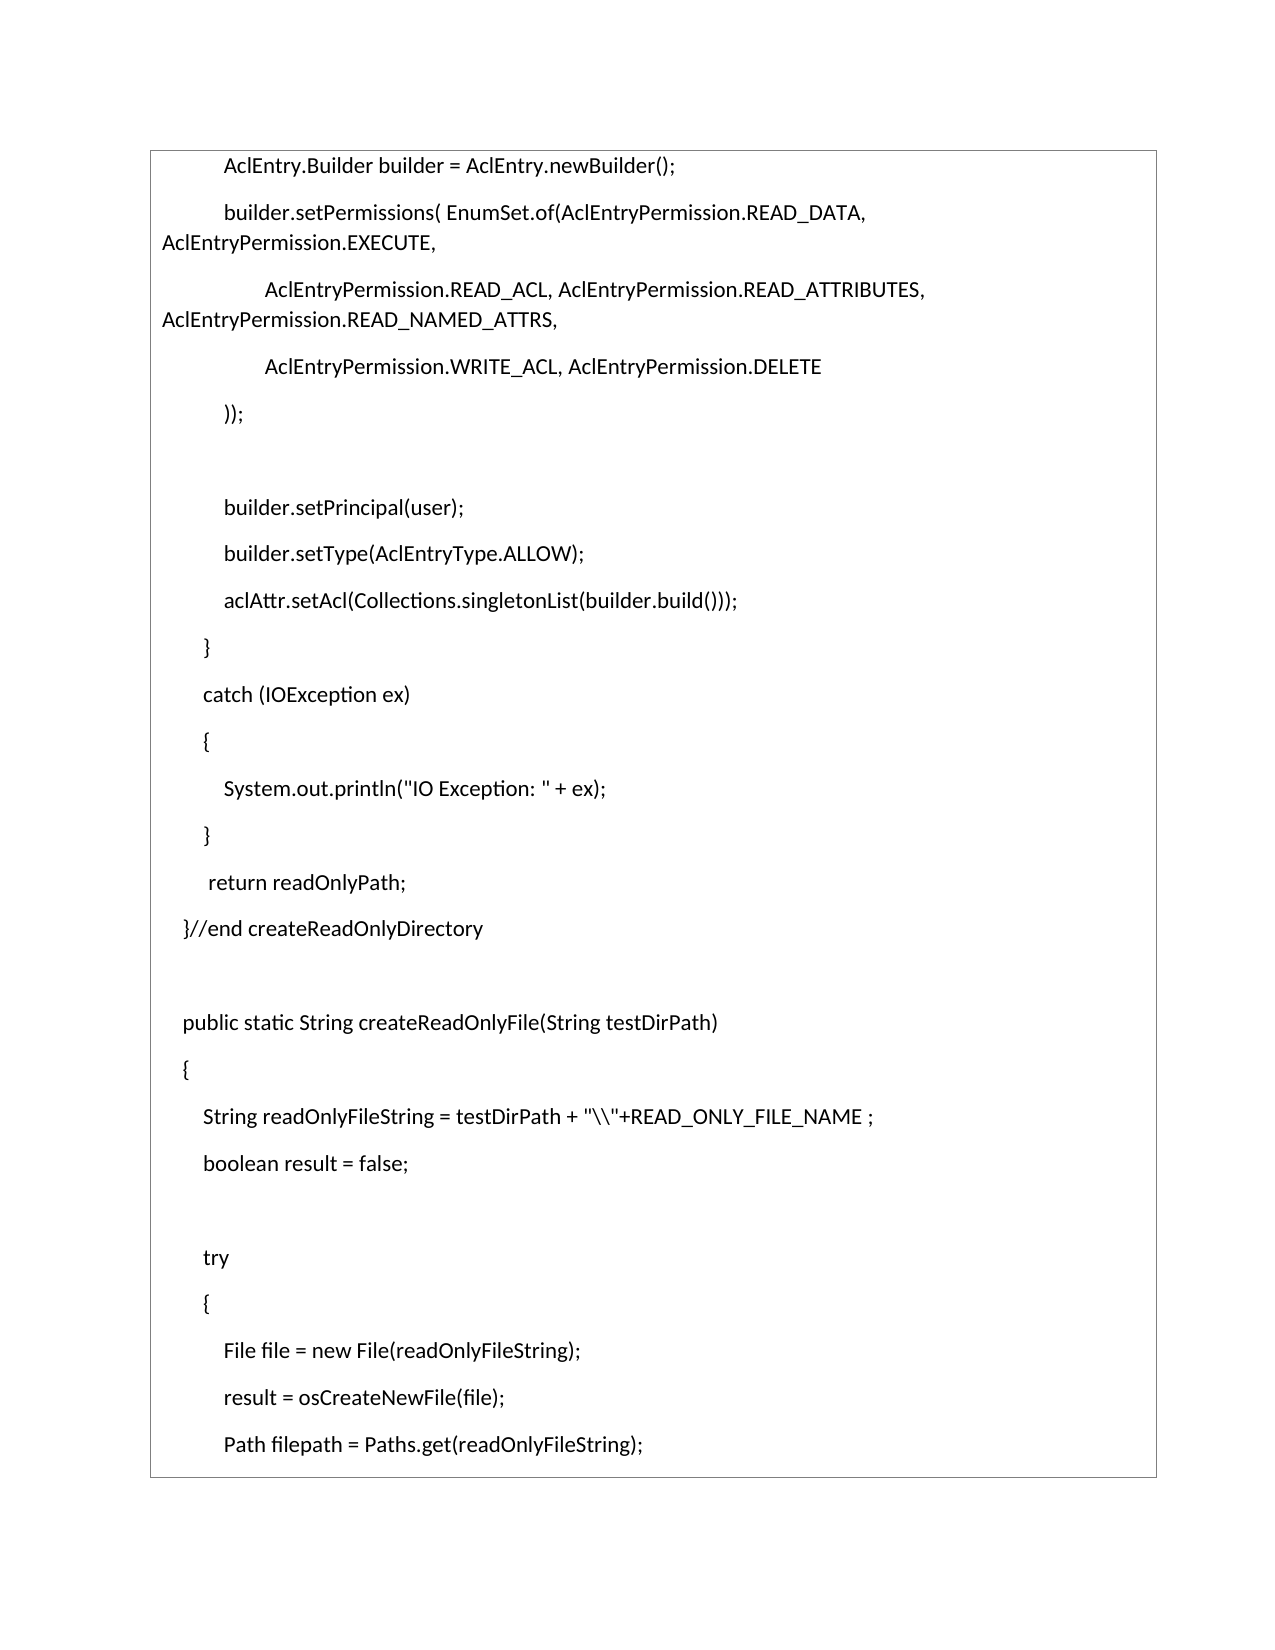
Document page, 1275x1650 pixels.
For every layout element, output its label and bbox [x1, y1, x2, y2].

table_cell [151, 151, 1156, 1477]
